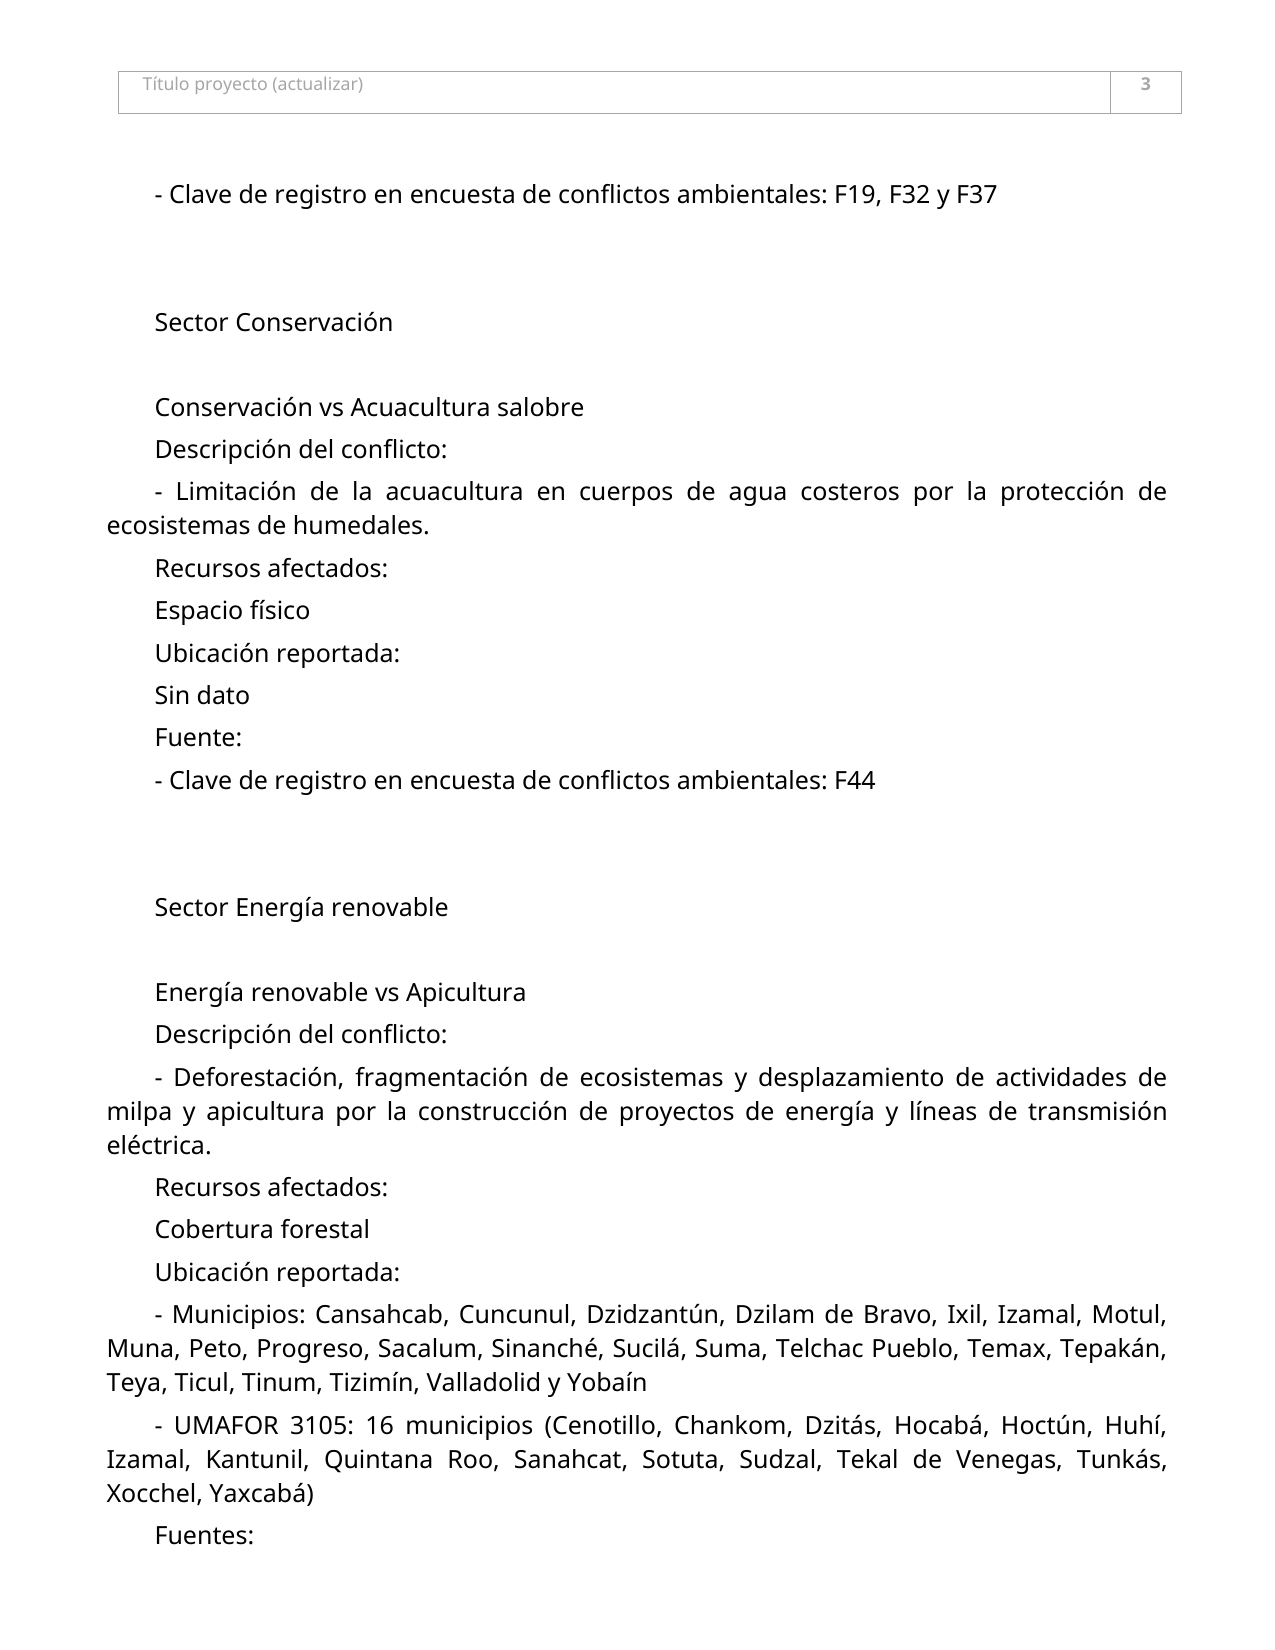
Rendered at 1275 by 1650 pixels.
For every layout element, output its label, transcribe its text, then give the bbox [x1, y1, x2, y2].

text Ubicación reportada: [106, 1254, 1169, 1288]
text Cobertura forestal [106, 1212, 1169, 1246]
text - UMAFOR 3105: 16 municipios (Cenotillo, Chankom, Dzitás, Hocabá, Hoctún, Huhí, Izamal, Kantunil, Quintana Roo, Sanahcat, Sotuta, Sudzal, Tekal de Venegas, Tunkás, Xocchel, Yaxcabá) [106, 1407, 1169, 1509]
text Conservación vs Acuacultura salobre [106, 389, 1169, 423]
text Sin dato [106, 678, 1169, 712]
text Recursos afectados: [106, 550, 1169, 584]
text Fuentes: [106, 1518, 1169, 1552]
text Espacio físico [106, 593, 1169, 627]
text Sector Conservación [106, 304, 1169, 338]
text Sector Energía renovable [106, 889, 1169, 924]
text Energía renovable vs Apicultura [106, 974, 1169, 1008]
text Fuente: [106, 720, 1169, 754]
text Descripción del conflicto: [106, 1017, 1169, 1051]
text - Clave de registro en encuesta de conflictos ambientales: F19, F32 y F37 [106, 177, 1169, 211]
text Ubicación reportada: [106, 635, 1169, 669]
text Descripción del conflicto: [106, 432, 1169, 466]
text - Municipios: Cansahcab, Cuncunul, Dzidzantún, Dzilam de Bravo, Ixil, Izamal, Motul, Muna, Peto, Progreso, Sacalum, Sinanché, Sucilá, Suma, Telchac Pueblo, Temax, Tepakán, Teya, Ticul, Tinum, Tizimín, Valladolid y Yobaín [106, 1297, 1169, 1399]
text - Limitación de la acuacultura en cuerpos de agua costeros por la protección de ecosistemas de humedales. [106, 474, 1169, 542]
text - Deforestación, fragmentación de ecosistemas y desplazamiento de actividades de milpa y apicultura por la construcción de proyectos de energía y líneas de transmisión eléctrica. [106, 1059, 1169, 1161]
text - Clave de registro en encuesta de conflictos ambientales: F44 [106, 762, 1169, 796]
text Recursos afectados: [106, 1170, 1169, 1204]
